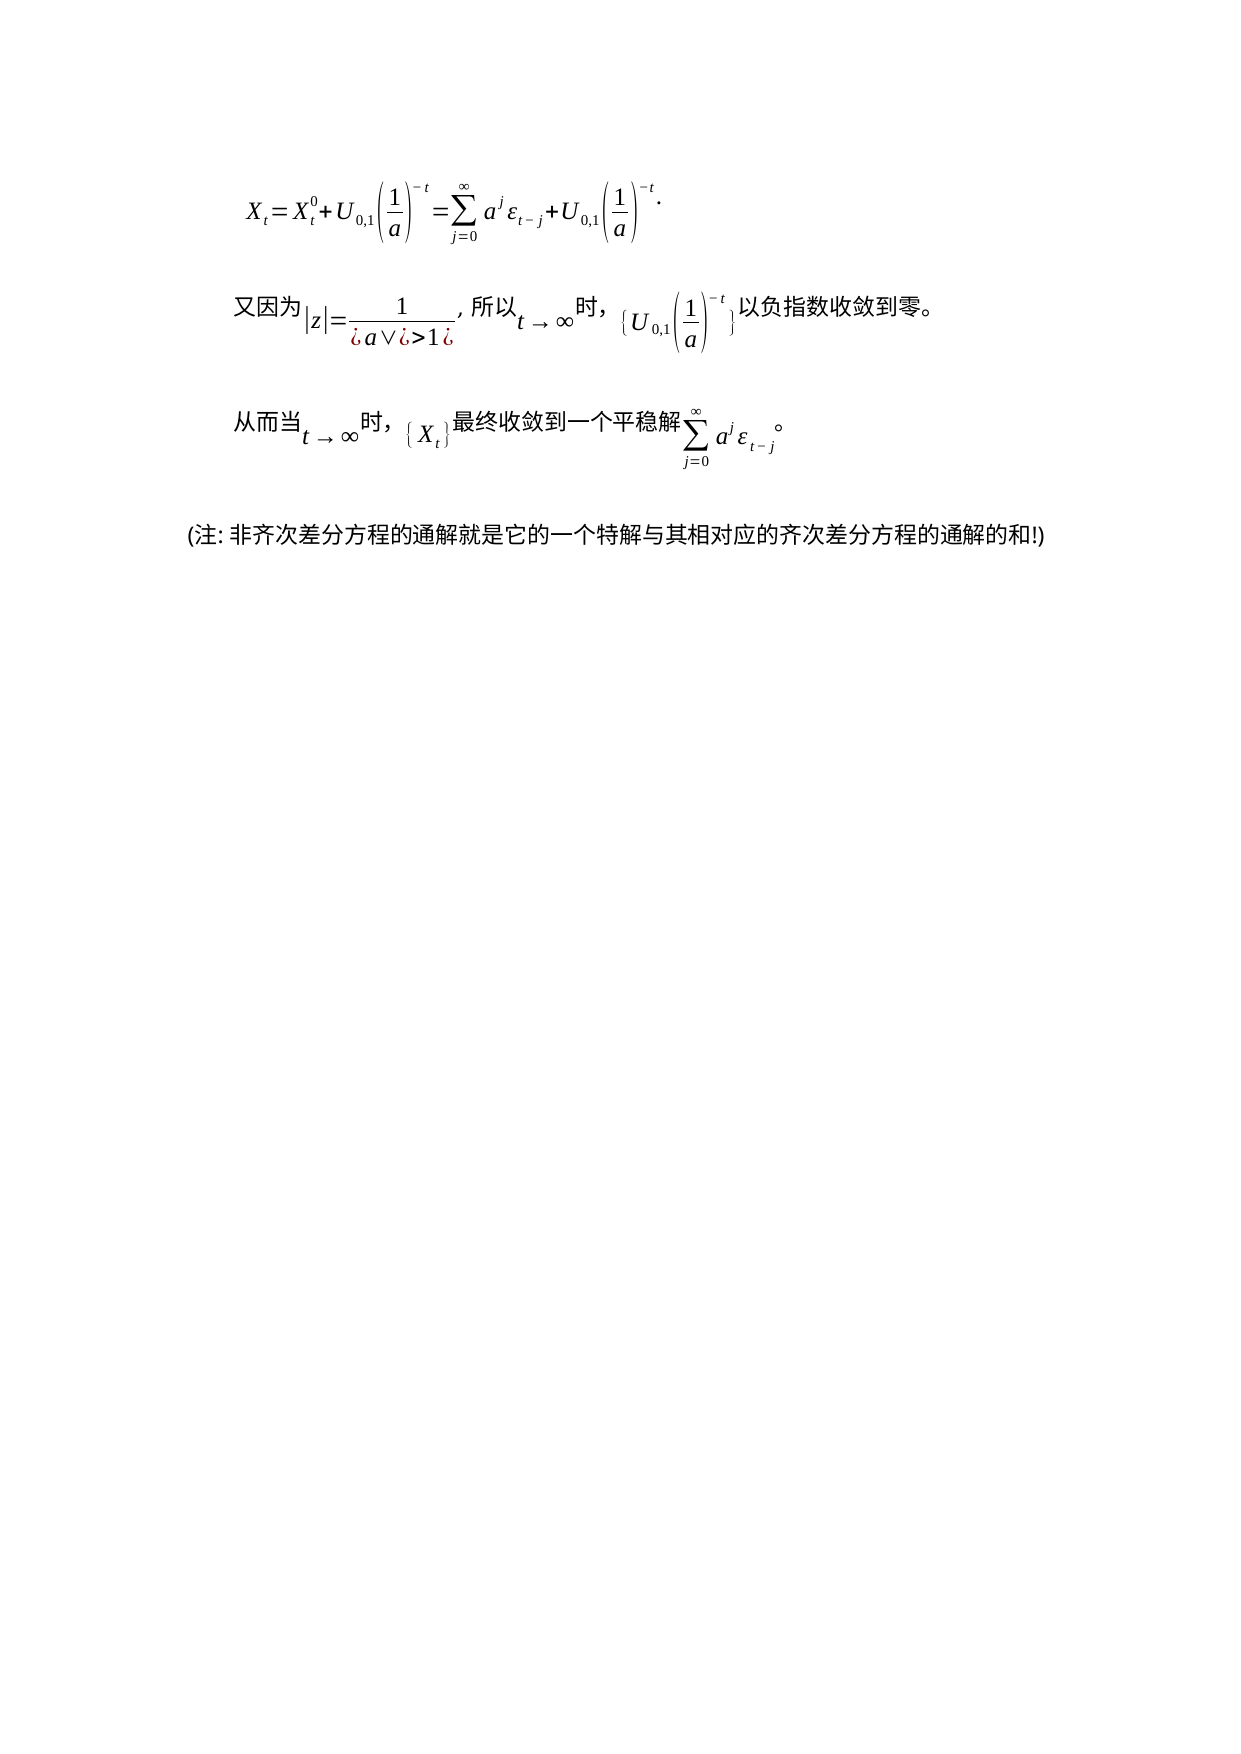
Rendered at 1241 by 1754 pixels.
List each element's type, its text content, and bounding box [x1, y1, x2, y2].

text 从而当时，最终收敛到一个平稳解。 [187, 387, 1053, 485]
text 又因为, 所以时，以负指数收敛到零。 [187, 273, 1053, 371]
text . [187, 162, 1053, 259]
text (注: 非齐次差分方程的通解就是它的一个特解与其相对应的齐次差分方程的通解的和!) [187, 501, 1053, 566]
